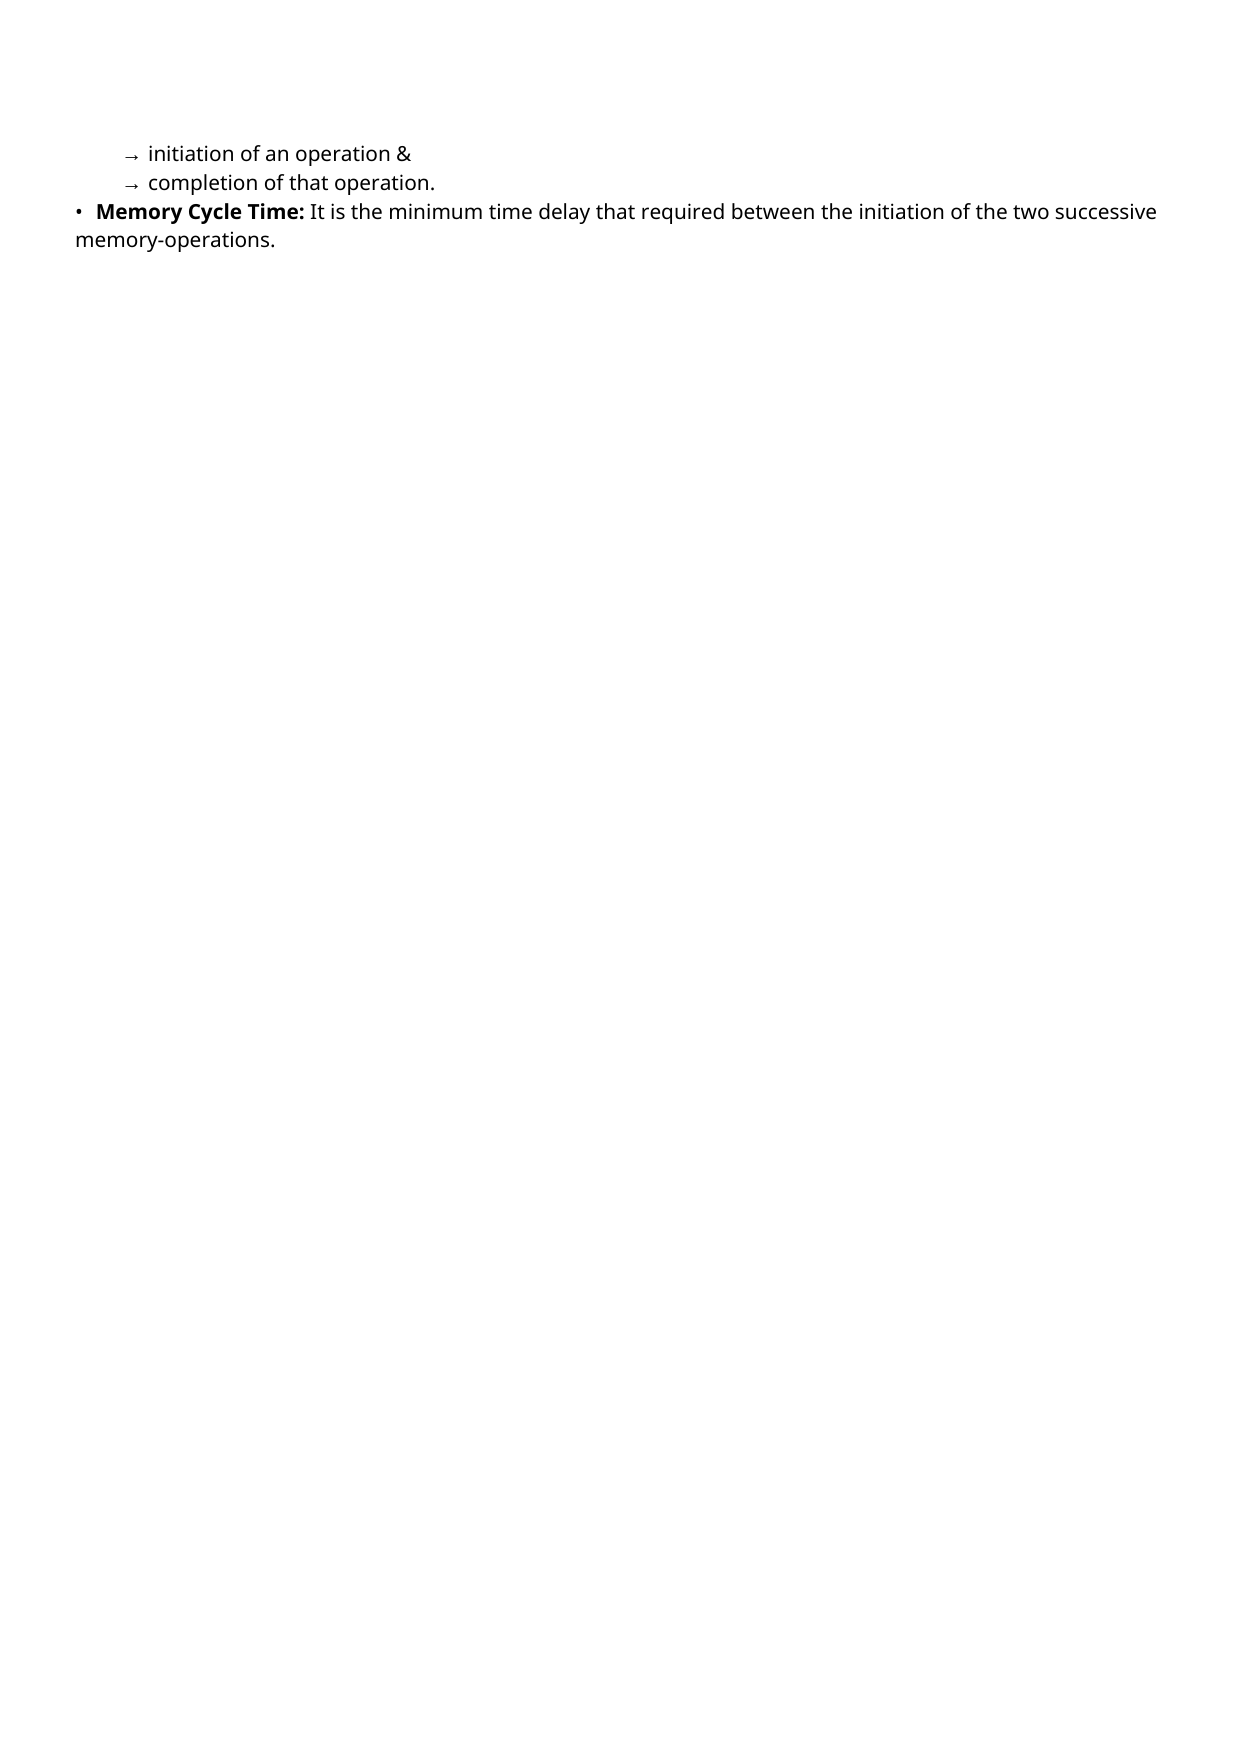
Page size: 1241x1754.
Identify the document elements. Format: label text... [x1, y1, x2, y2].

list Memory Cycle Time: It is the minimum time delay that required between the initiation of the two successive memory-operations. [75, 197, 1165, 254]
text → initiation of an operation & [121, 139, 1240, 168]
text → completion of that operation. [121, 168, 1240, 196]
